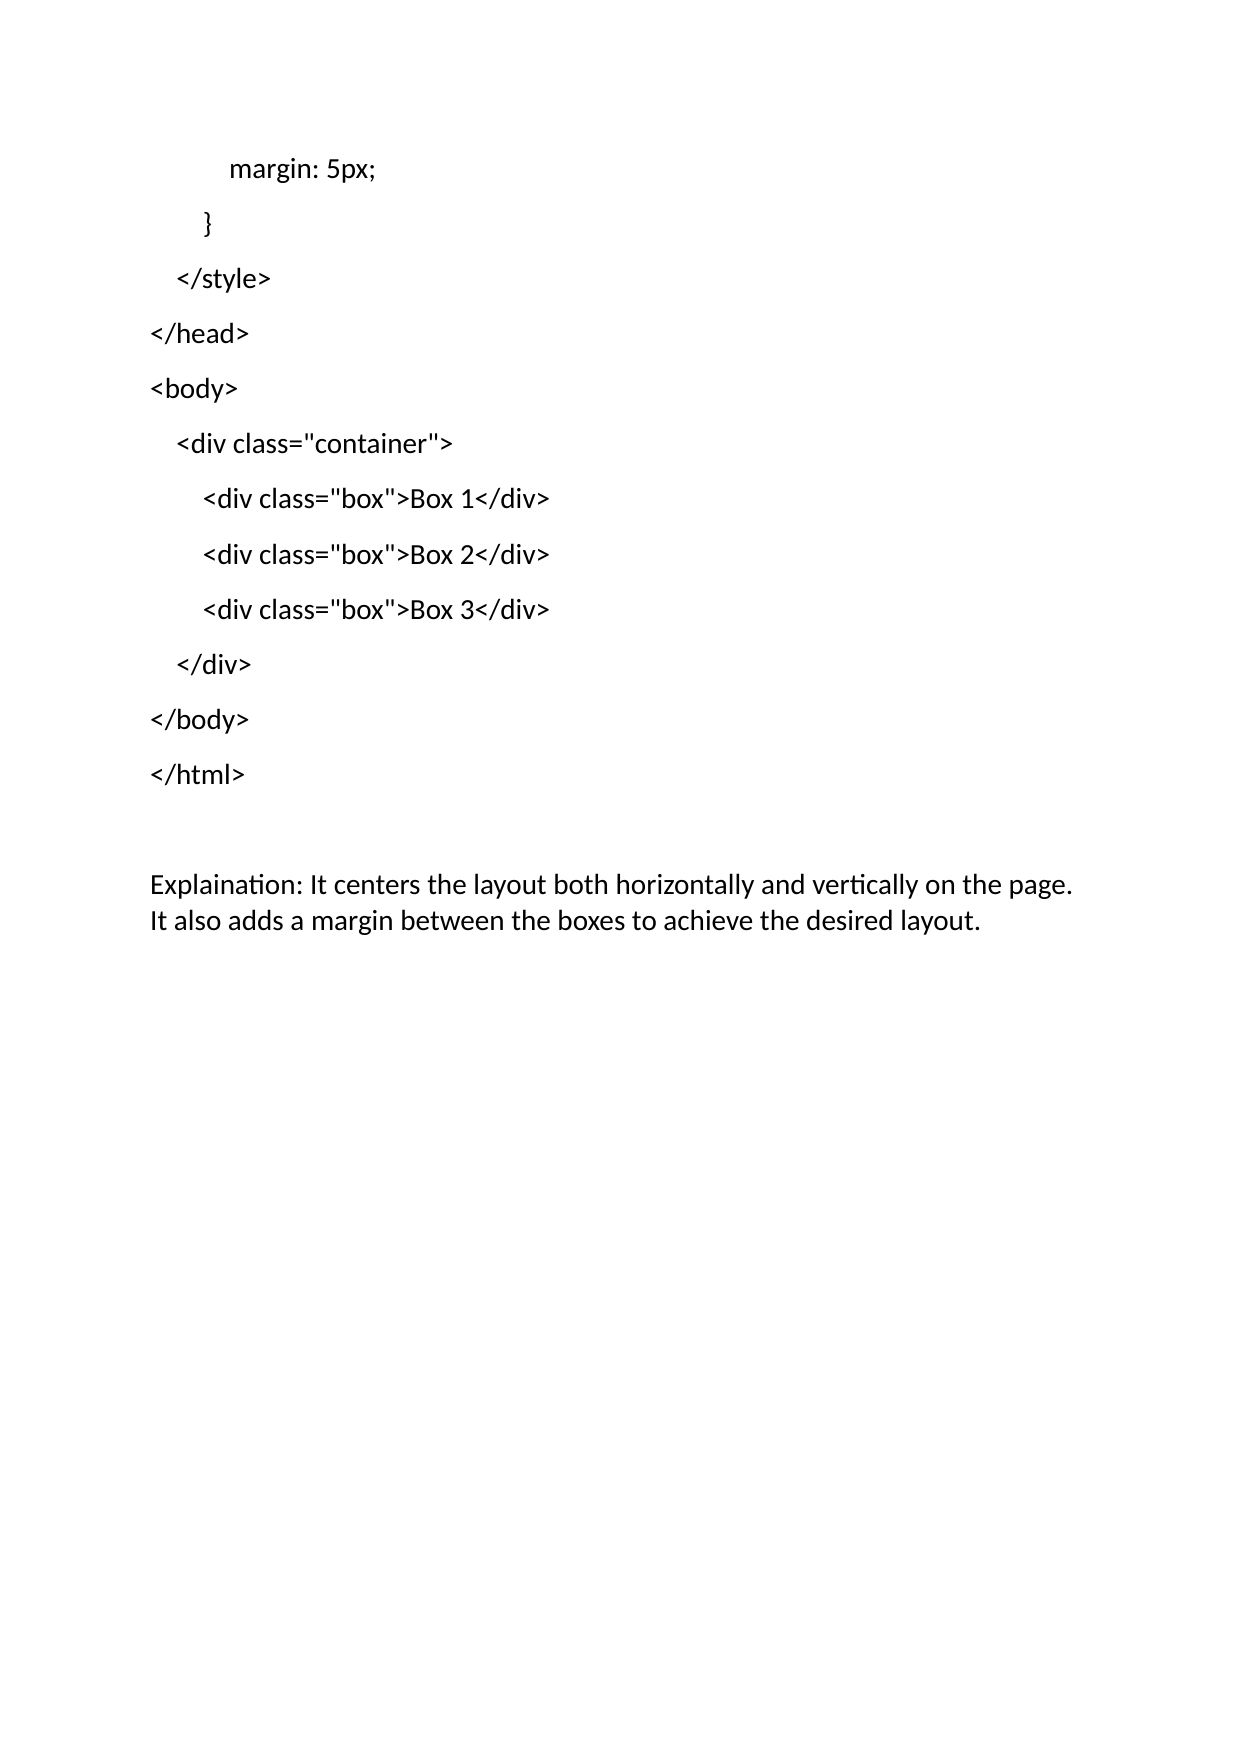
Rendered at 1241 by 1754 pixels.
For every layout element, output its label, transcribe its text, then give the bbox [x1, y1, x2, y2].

text <div class="box">Box 3</div> [150, 591, 1090, 626]
text <div class="box">Box 1</div> [150, 481, 1090, 516]
text </style> [150, 260, 1090, 296]
text <body> [150, 370, 1090, 406]
text </head> [150, 315, 1090, 351]
text margin: 5px; [150, 150, 1090, 186]
text </html> [150, 756, 1090, 792]
text </div> [150, 646, 1090, 682]
text Explaination: It centers the layout both horizontally and vertically on the page. It also adds a margin between the boxes to achieve the desired layout. [150, 866, 1090, 938]
text } [150, 205, 1090, 241]
text <div class="container"> [150, 426, 1090, 461]
text </body> [150, 701, 1090, 737]
text <div class="box">Box 2</div> [150, 536, 1090, 571]
